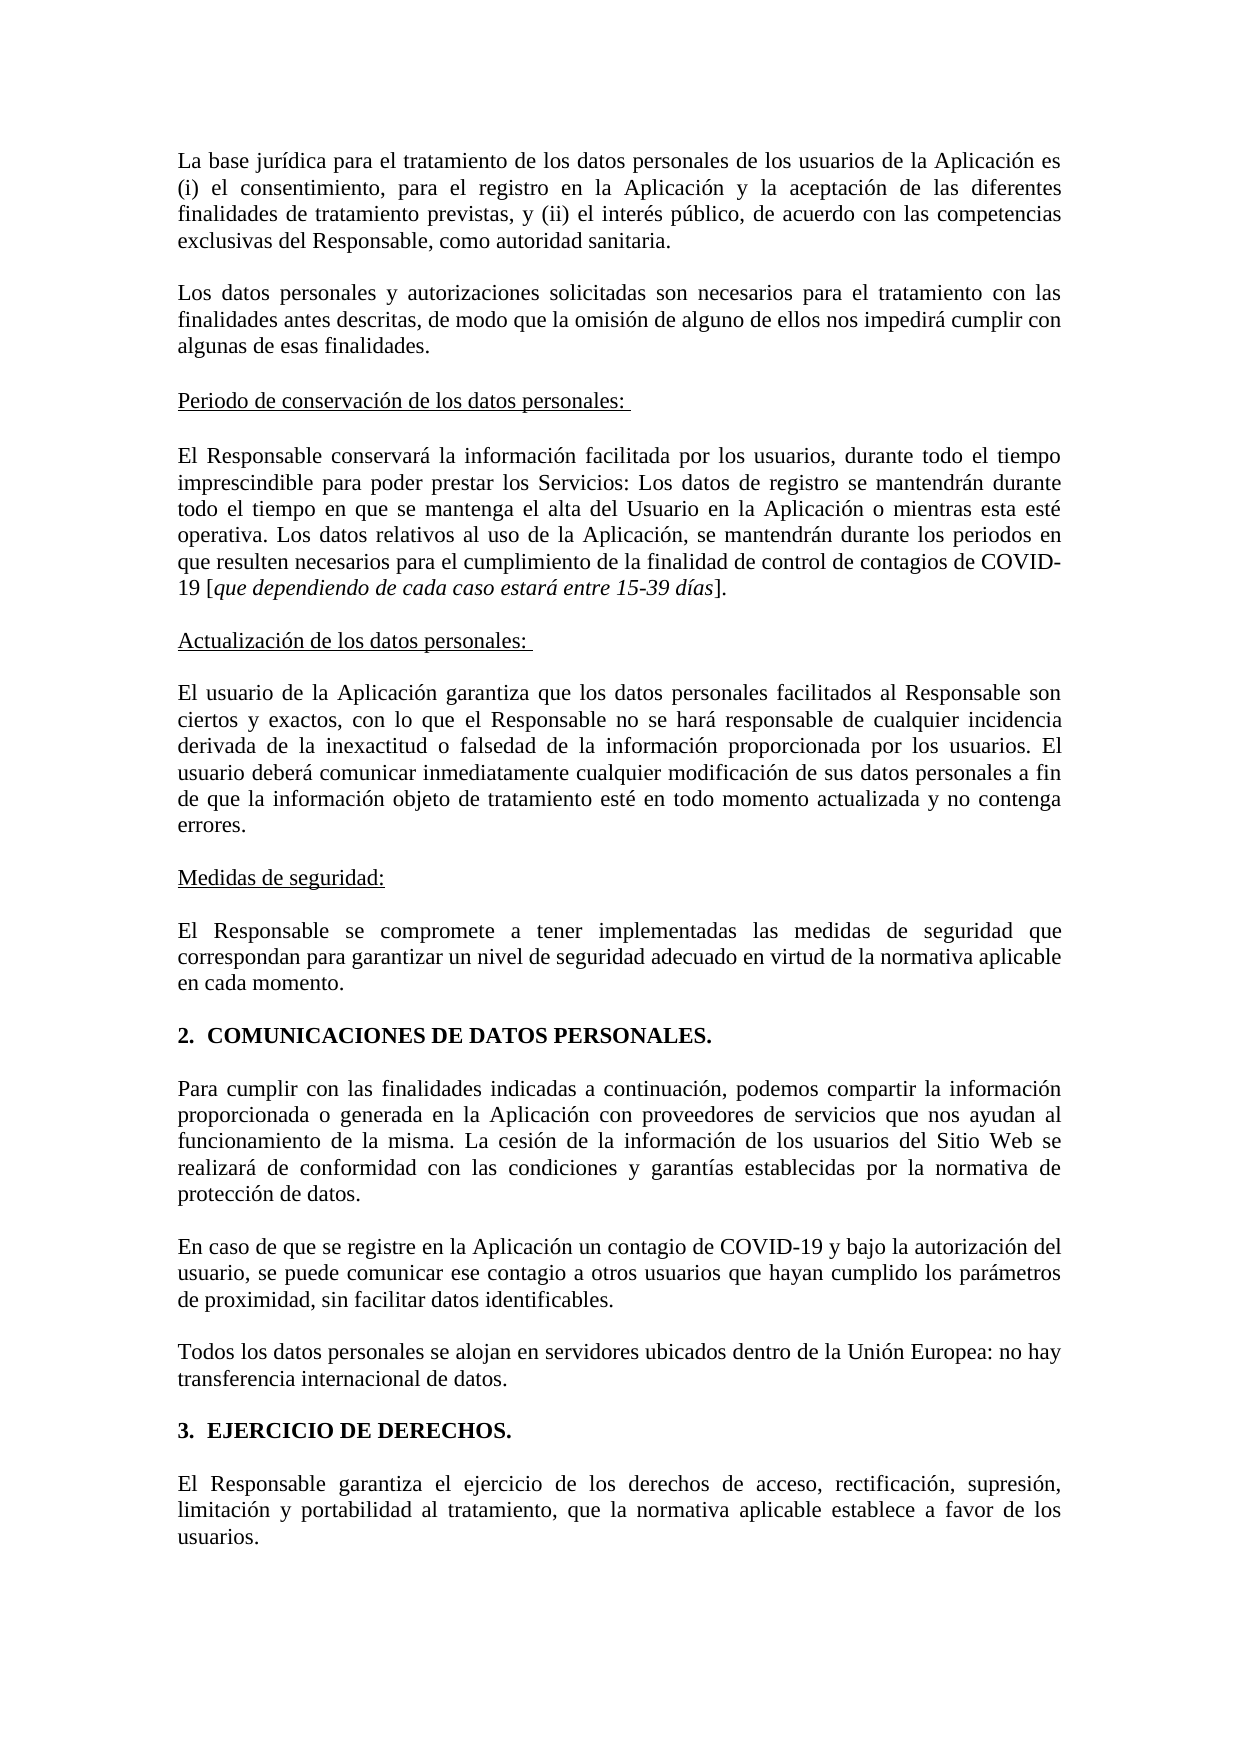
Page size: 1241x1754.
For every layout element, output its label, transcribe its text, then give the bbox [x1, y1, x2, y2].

text Actualización de los datos personales: [177, 627, 1063, 653]
text Todos los datos personales se alojan en servidores ubicados dentro de la Unión Europea: no hay transferencia internacional de datos. [177, 1338, 1063, 1391]
text Medidas de seguridad: [177, 864, 1063, 890]
text El Responsable conservará la información facilitada por los usuarios, durante todo el tiempo imprescindible para poder prestar los Servicios: Los datos de registro se mantendrán durante todo el tiempo en que se mantenga el alta del Usuario en la Aplicación o mientras esta esté operativa. Los datos relativos al uso de la Aplicación, se mantendrán durante los periodos en que resulten necesarios para el cumplimiento de la finalidad de control de contagios de COVID-19 [que dependiendo de cada caso estará entre 15-39 días]. [177, 442, 1063, 600]
text El Responsable garantiza el ejercicio de los derechos de acceso, rectificación, supresión, limitación y portabilidad al tratamiento, que la normativa aplicable establece a favor de los usuarios. [177, 1470, 1063, 1549]
text Para cumplir con las finalidades indicadas a continuación, podemos compartir la información proporcionada o generada en la Aplicación con proveedores de servicios que nos ayudan al funcionamiento de la misma. La cesión de la información de los usuarios del Sitio Web se realizará de conformidad con las condiciones y garantías establecidas por la normativa de protección de datos. [177, 1075, 1063, 1207]
text El usuario de la Aplicación garantiza que los datos personales facilitados al Responsable son ciertos y exactos, con lo que el Responsable no se hará responsable de cualquier incidencia derivada de la inexactitud o falsedad de la información proporcionada por los usuarios. El usuario deberá comunicar inmediatamente cualquier modificación de sus datos personales a fin de que la información objeto de tratamiento esté en todo momento actualizada y no contenga errores. [177, 679, 1063, 838]
list EJERCICIO DE DERECHOS. [177, 1417, 1063, 1444]
list COMUNICACIONES DE DATOS PERSONALES. [177, 1022, 1063, 1048]
text El Responsable se compromete a tener implementadas las medidas de seguridad que correspondan para garantizar un nivel de seguridad adecuado en virtud de la normativa aplicable en cada momento. [177, 917, 1063, 996]
text En caso de que se registre en la Aplicación un contagio de COVID-19 y bajo la autorización del usuario, se puede comunicar ese contagio a otros usuarios que hayan cumplido los parámetros de proximidad, sin facilitar datos identificables. [177, 1233, 1063, 1312]
text La base jurídica para el tratamiento de los datos personales de los usuarios de la Aplicación es (i) el consentimiento, para el registro en la Aplicación y la aceptación de las diferentes finalidades de tratamiento previstas, y (ii) el interés público, de acuerdo con las competencias exclusivas del Responsable, como autoridad sanitaria. [177, 148, 1063, 253]
text Los datos personales y autorizaciones solicitadas son necesarios para el tratamiento con las finalidades antes descritas, de modo que la omisión de alguno de ellos nos impedirá cumplir con algunas de esas finalidades. [177, 279, 1063, 358]
text Periodo de conservación de los datos personales: [177, 387, 1063, 413]
